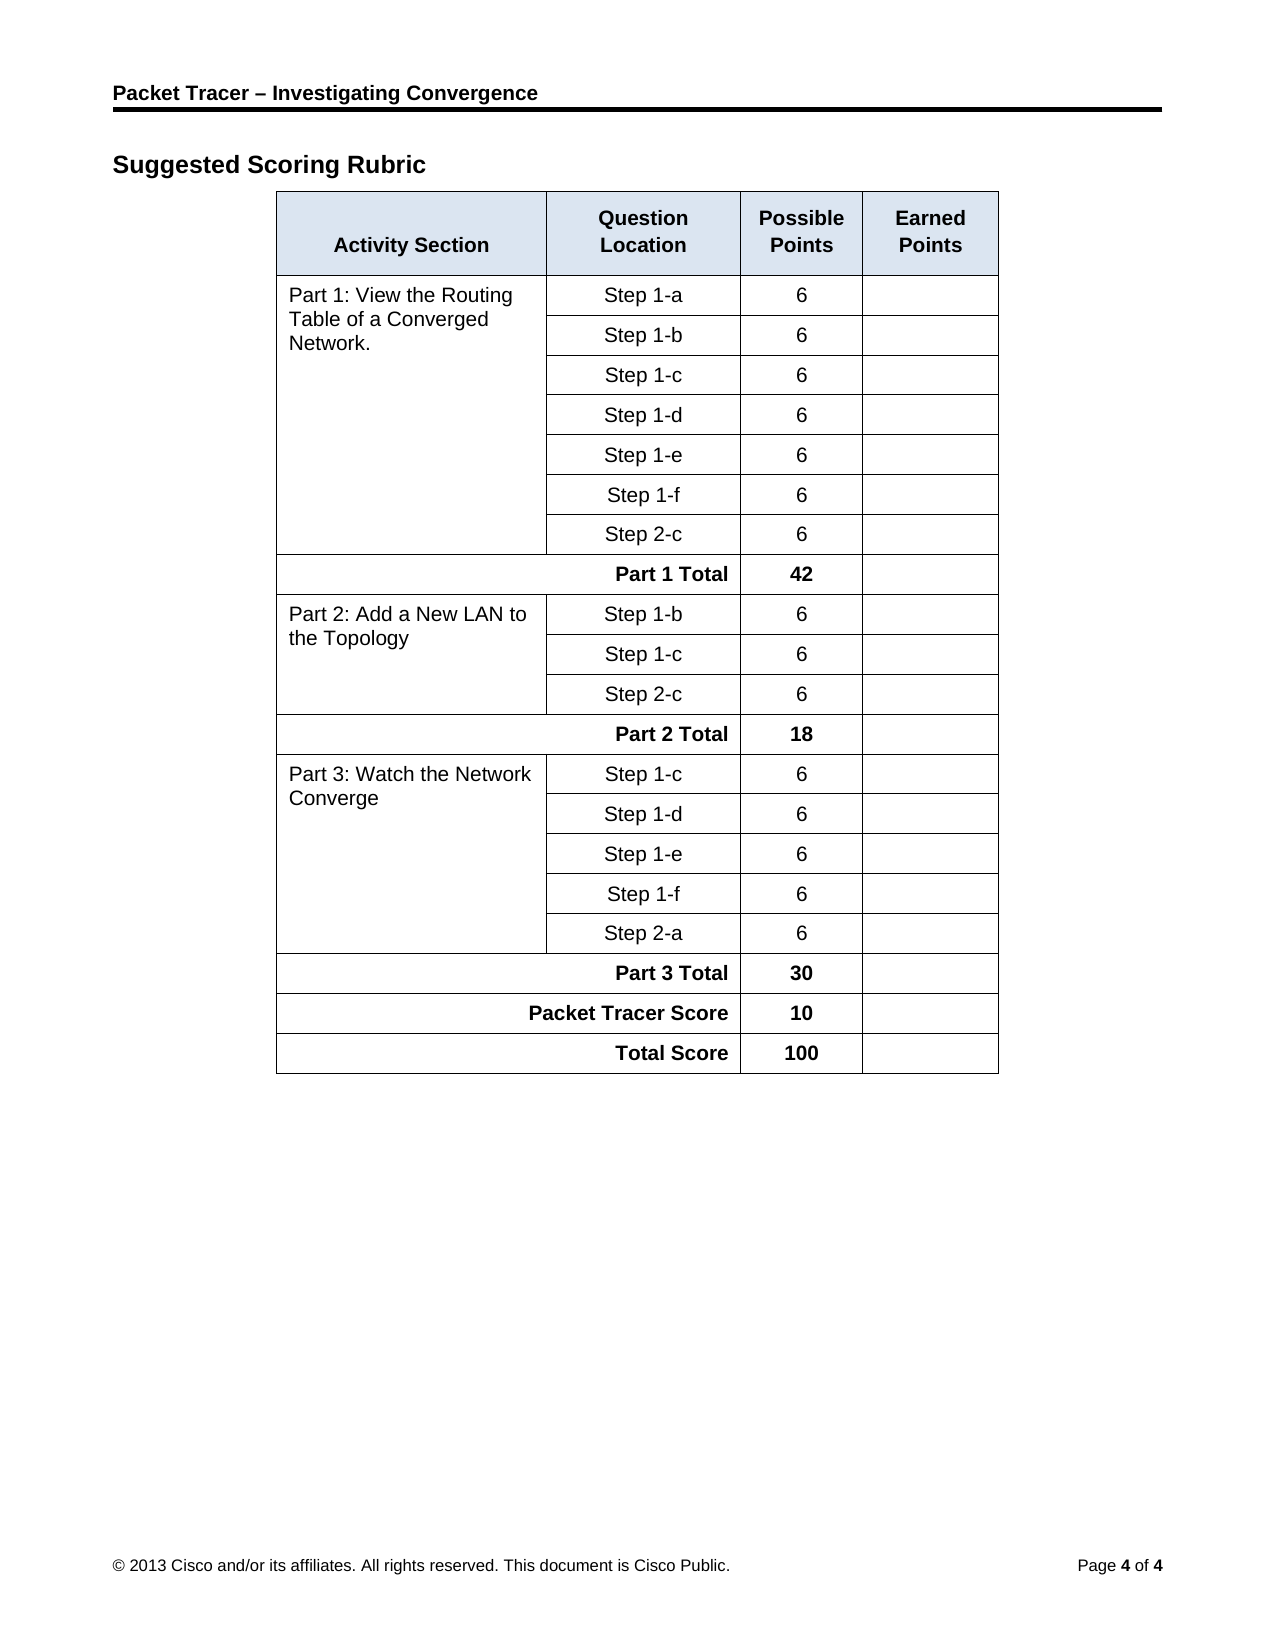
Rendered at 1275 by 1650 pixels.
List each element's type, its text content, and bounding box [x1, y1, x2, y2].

table_cell [863, 834, 998, 873]
table_cell 6 [741, 395, 862, 434]
table_cell 6 [741, 914, 862, 953]
table_cell [863, 515, 998, 554]
table_cell [863, 595, 998, 634]
table_cell 42 [741, 555, 862, 594]
table_cell [863, 715, 998, 753]
table_cell 6 [741, 475, 862, 514]
table_cell [863, 1034, 998, 1073]
table_cell 6 [741, 635, 862, 674]
table_cell 100 [741, 1034, 862, 1073]
table_cell [863, 475, 998, 514]
table_cell [863, 794, 998, 833]
table_cell Part 1: View the Routing Table of a Converged Network. [277, 276, 546, 554]
table_cell Step 1-d [547, 794, 740, 833]
table_cell 6 [741, 276, 862, 314]
table_cell [863, 635, 998, 674]
table_cell [863, 874, 998, 913]
table_cell Part 2: Add a New LAN to the Topology [277, 595, 546, 713]
table_cell Part 2 Total [277, 715, 740, 753]
table_header Possible Points [741, 192, 862, 275]
table_cell 6 [741, 675, 862, 713]
table_header Activity Section [277, 192, 546, 275]
table_header Earned Points [863, 192, 998, 275]
table_cell Step 2-c [547, 515, 740, 554]
table_cell Step 1-e [547, 435, 740, 474]
table_cell 6 [741, 515, 862, 554]
table_cell Step 1-b [547, 595, 740, 634]
table_cell Step 1-c [547, 356, 740, 394]
table_cell [863, 316, 998, 354]
table_cell 30 [741, 954, 862, 993]
table_cell [863, 435, 998, 474]
table_cell Step 1-f [547, 475, 740, 514]
table_cell [863, 914, 998, 953]
table_cell 6 [741, 435, 862, 474]
table_cell Step 1-c [547, 755, 740, 793]
table_cell [863, 755, 998, 793]
table_cell 10 [741, 994, 862, 1033]
table_cell Step 1-a [547, 276, 740, 314]
table_header Question Location [547, 192, 740, 275]
table_cell Part 3 Total [277, 954, 740, 993]
table_cell 6 [741, 794, 862, 833]
table_cell [863, 994, 998, 1033]
table_cell 18 [741, 715, 862, 753]
table_cell Step 1-c [547, 635, 740, 674]
table_cell [863, 954, 998, 993]
table_cell 6 [741, 316, 862, 354]
table_cell Step 1-d [547, 395, 740, 434]
table_cell [863, 395, 998, 434]
table_cell 6 [741, 356, 862, 394]
table_cell 6 [741, 874, 862, 913]
table_cell Step 2-c [547, 675, 740, 713]
table_cell [863, 675, 998, 713]
table_cell 6 [741, 834, 862, 873]
table_cell Step 1-f [547, 874, 740, 913]
table_cell Step 2-a [547, 914, 740, 953]
table_cell [863, 276, 998, 314]
table_cell [863, 555, 998, 594]
table_cell Part 1 Total [277, 555, 740, 594]
table_cell 6 [741, 755, 862, 793]
text Suggested Scoring Rubric [112, 150, 1162, 179]
table_cell Total Score [277, 1034, 740, 1073]
table_cell Packet Tracer Score [277, 994, 740, 1033]
table_cell Step 1-e [547, 834, 740, 873]
table_cell 6 [741, 595, 862, 634]
table_cell Part 3: Watch the Network Converge [277, 755, 546, 953]
table_cell [863, 356, 998, 394]
table_cell Step 1-b [547, 316, 740, 354]
